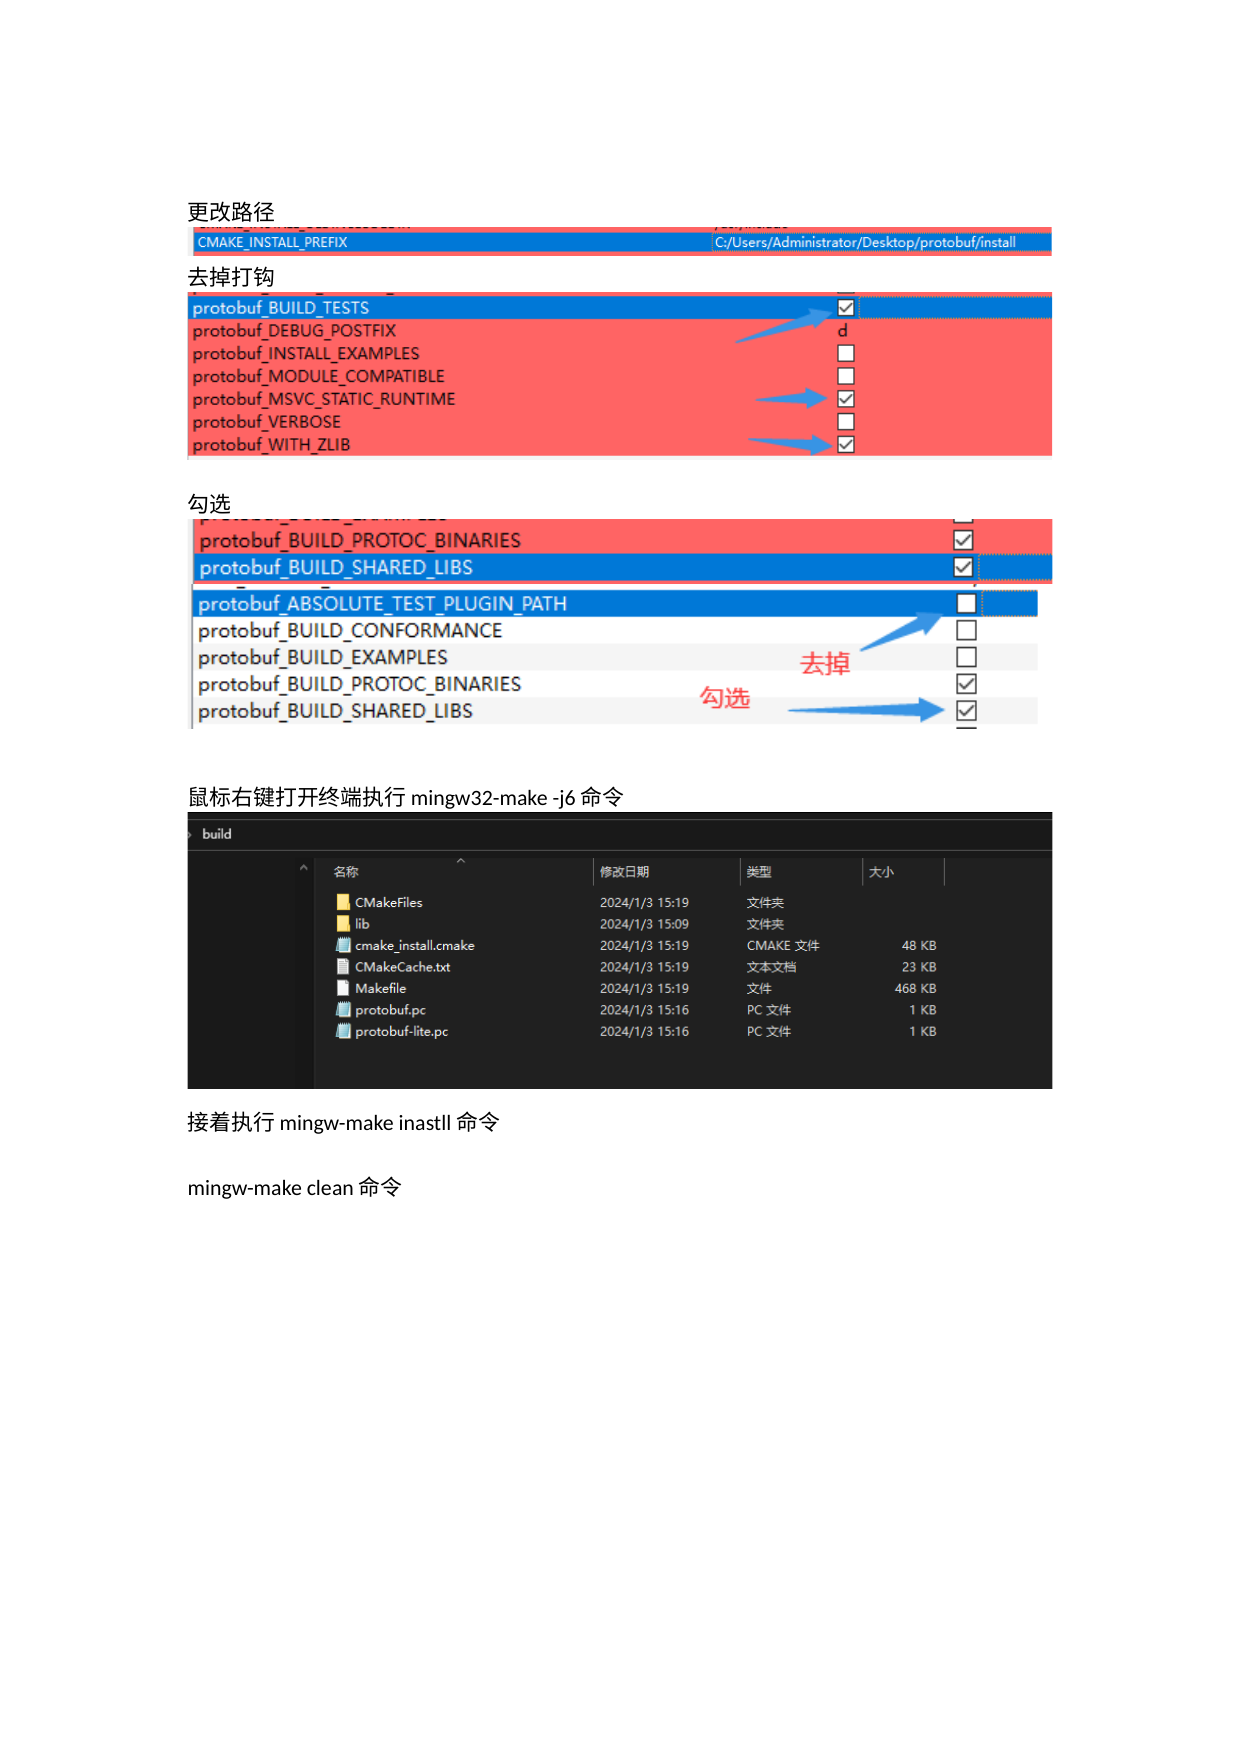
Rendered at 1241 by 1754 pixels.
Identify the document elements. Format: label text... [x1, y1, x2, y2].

text 勾选 [187, 487, 1053, 519]
text 鼠标右键打开终端执行mingw32-make -j6命令 [187, 779, 1053, 812]
picture [187, 812, 1053, 1089]
text 更改路径 [187, 194, 1053, 227]
text mingw-make clean命令 [187, 1169, 1053, 1202]
text 去掉打钩 [187, 259, 1053, 292]
picture [187, 519, 1053, 729]
picture [187, 292, 1053, 460]
text 接着执行mingw-make inastll 命令 [187, 1104, 1053, 1137]
picture [187, 227, 1052, 256]
